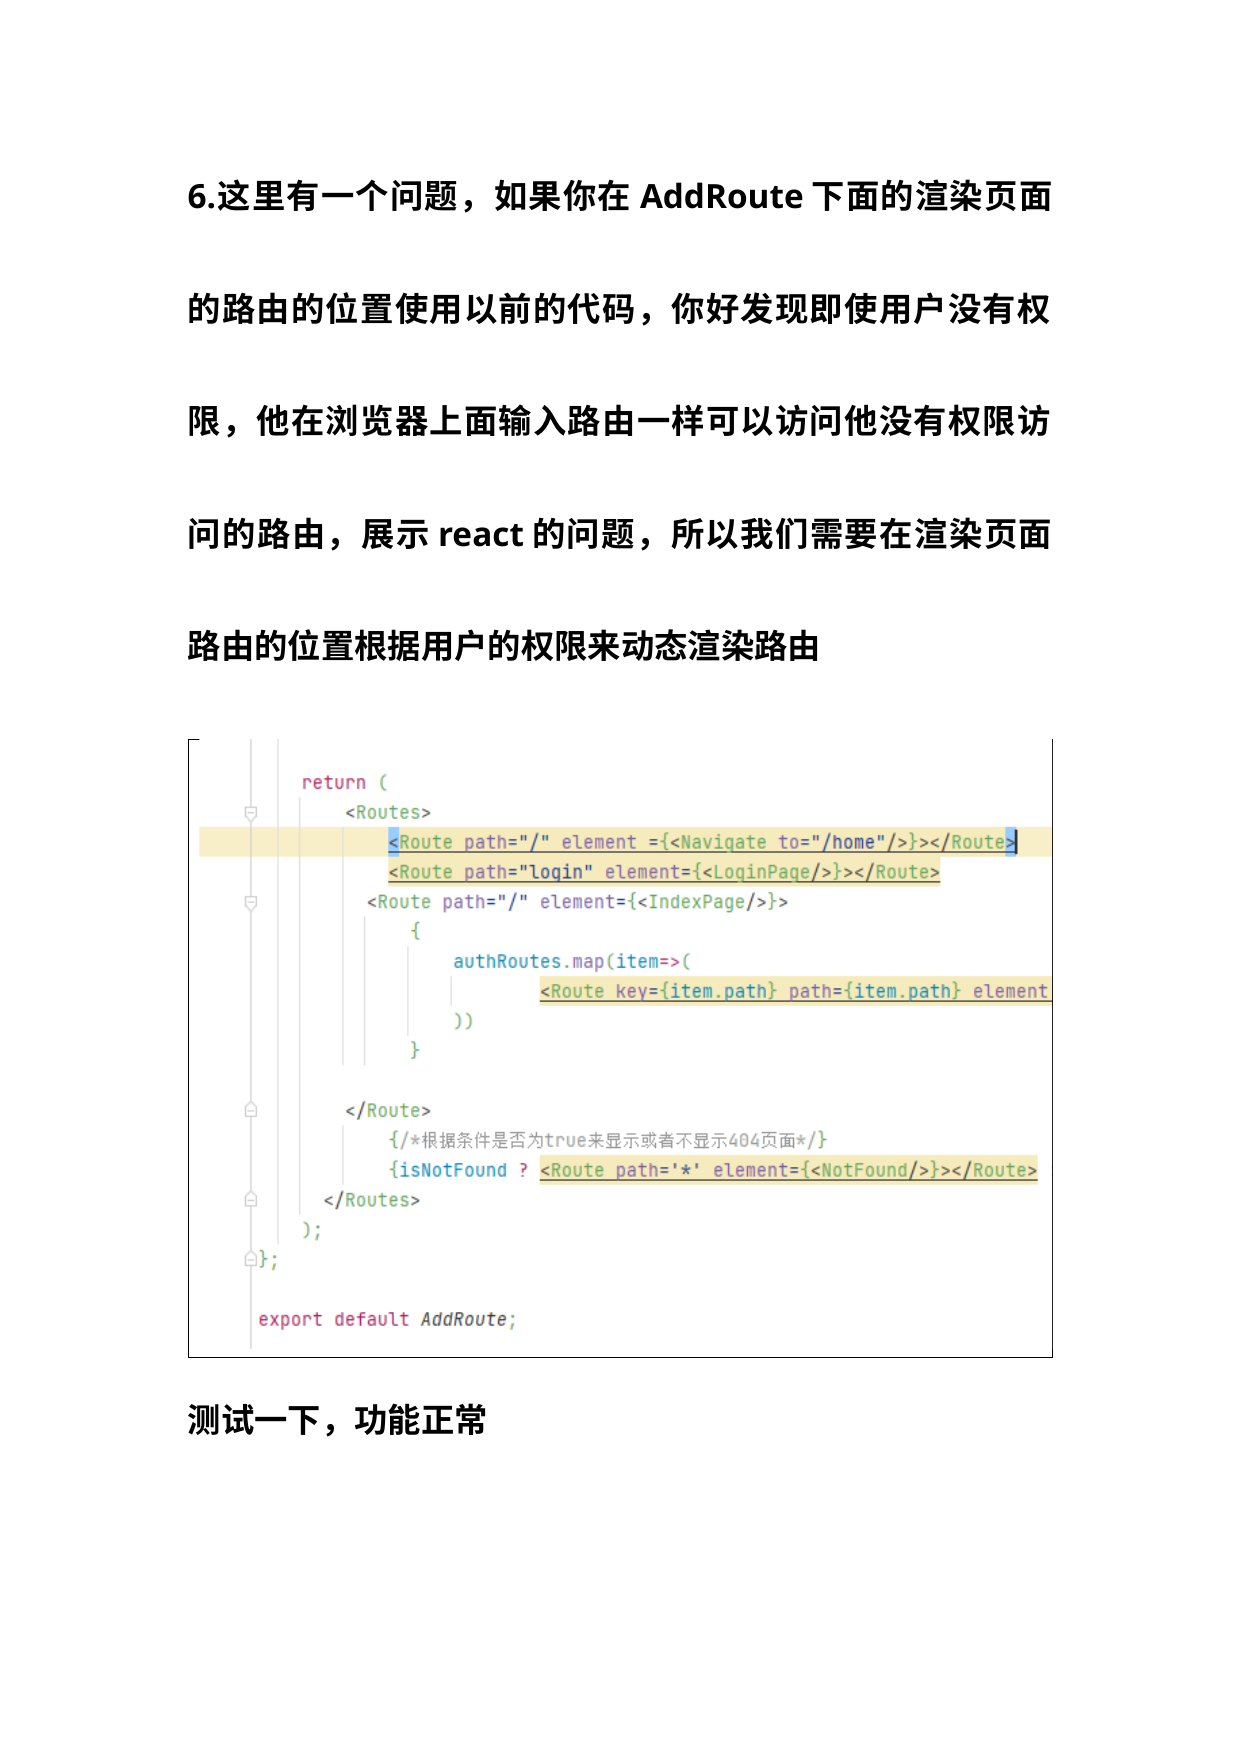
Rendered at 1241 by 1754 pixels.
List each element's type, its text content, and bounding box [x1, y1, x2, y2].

picture [199, 739, 1053, 1349]
subtitle 6.这里有一个问题，如果你在AddRoute下面的渲染页面的路由的位置使用以前的代码，你好发现即使用户没有权限，他在浏览器上面输入路由一样可以访问他没有权限访问的路由，展示react的问题，所以我们需要在渲染页面路由的位置根据用户的权限来动态渲染路由 [187, 162, 1053, 677]
subtitle 测试一下，功能正常 [187, 1385, 1053, 1450]
table_header [189, 740, 1052, 1357]
